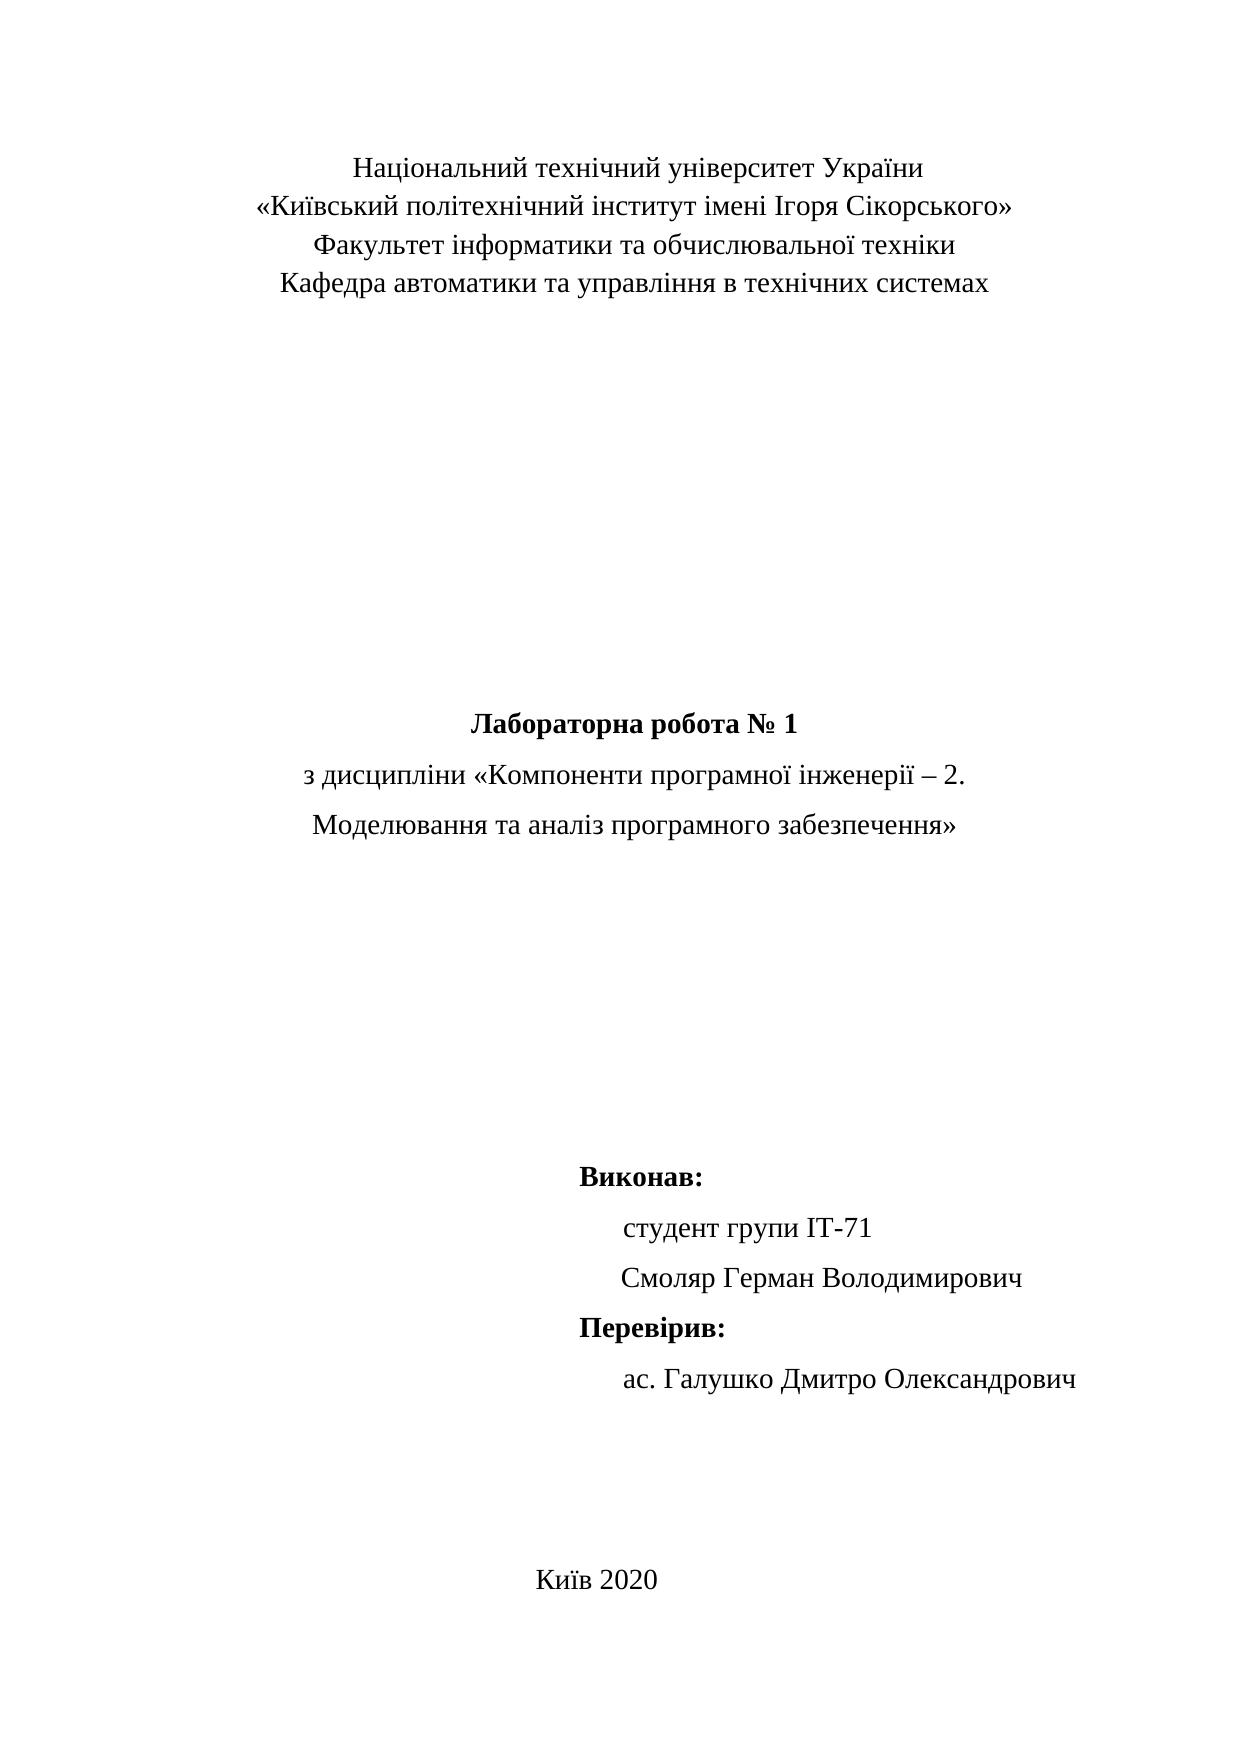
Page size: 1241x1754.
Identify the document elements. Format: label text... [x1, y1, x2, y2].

text студент групи ІТ-71 [609, 1210, 1127, 1243]
text ас. Галушко Дмитро Олександрович [579, 1361, 1127, 1394]
text Моделювання та аналіз програмного забезпечення» [142, 807, 1127, 841]
text Лабораторна робота № 1 [142, 707, 1127, 740]
text «Київський політехнічний інститут імені Ігоря Сікорського» [142, 188, 1127, 222]
text Національний технічний університет України [142, 150, 1127, 183]
text Смоляр Герман Володимирович [565, 1260, 1127, 1294]
text з дисципліни «Компоненти програмної інженерії – 2. [142, 757, 1127, 791]
text Київ 2020 [535, 1562, 1127, 1596]
text Виконав: [505, 1159, 1127, 1193]
text Перевірив: [505, 1310, 1127, 1344]
text Факультет інформатики та обчислювальної техніки [142, 227, 1127, 261]
text Кафедра автоматики та управління в технічних системах [142, 266, 1127, 299]
